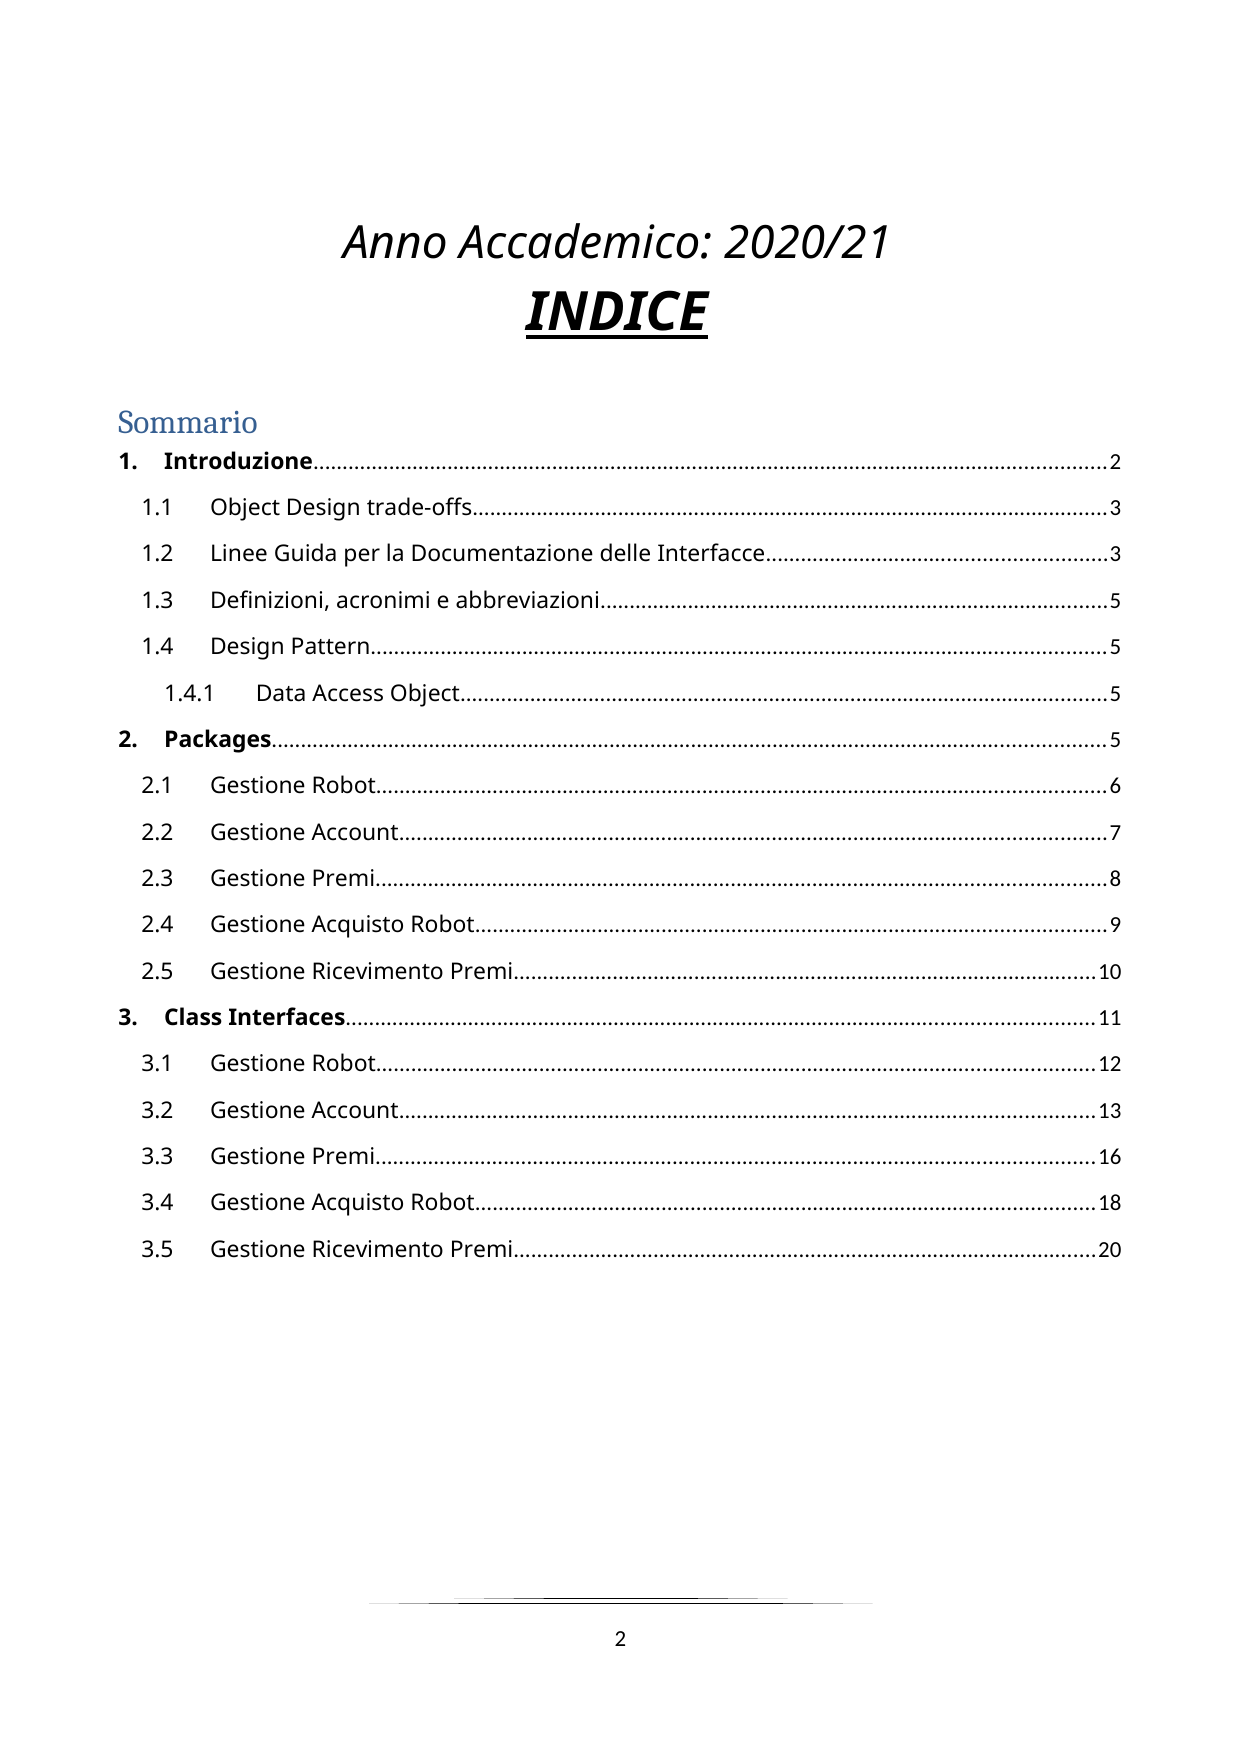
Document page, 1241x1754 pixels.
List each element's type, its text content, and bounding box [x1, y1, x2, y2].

title INDICE [118, 272, 1122, 346]
subtitle Anno Accademico: 2020/21 [118, 210, 1122, 272]
